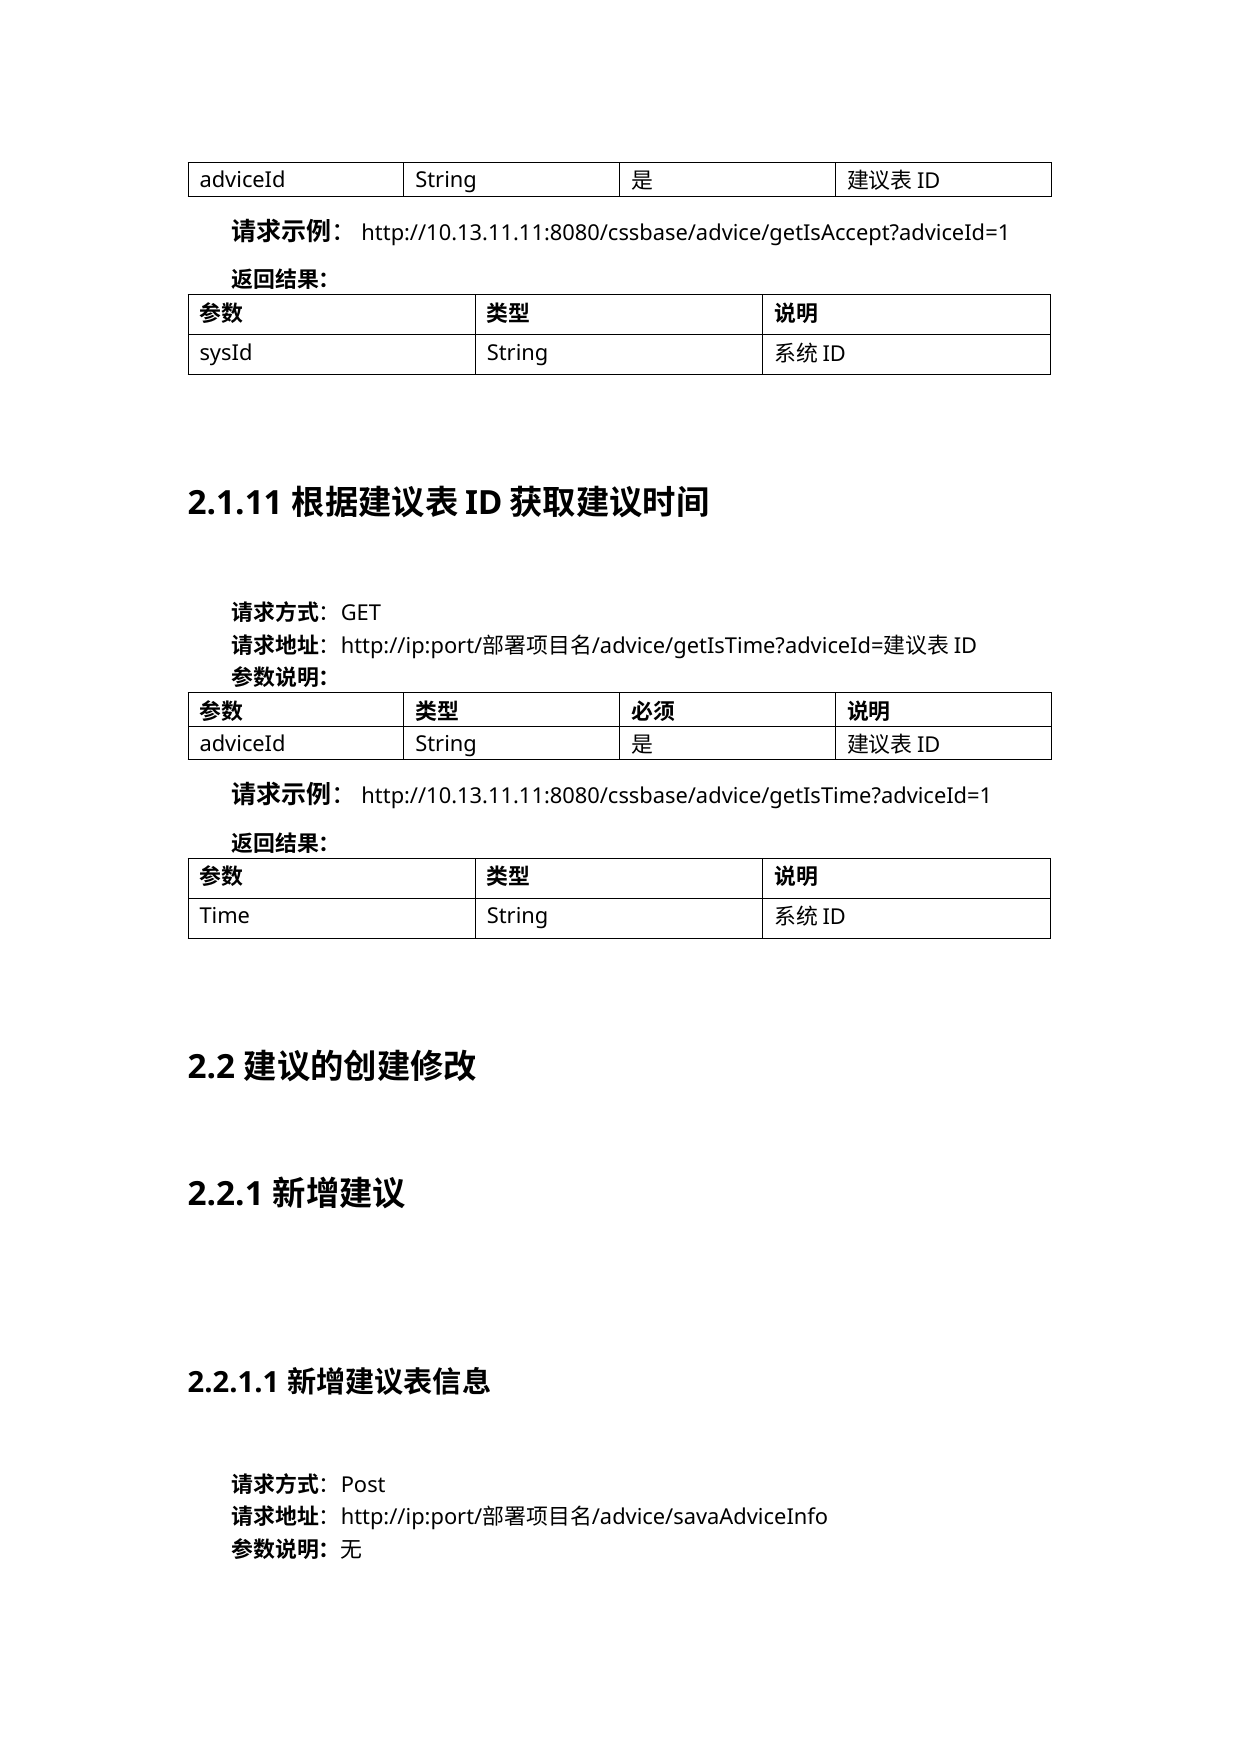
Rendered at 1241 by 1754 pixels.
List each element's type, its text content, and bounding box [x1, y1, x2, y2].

subtitle 2.2.1.1 新增建议表信息 [187, 1348, 1053, 1413]
table_cell Time [189, 899, 475, 938]
table_header 类型 [404, 693, 619, 726]
text 请求地址：http://ip:port/部署项目名/advice/savaAdviceInfo [187, 1499, 1053, 1532]
table_cell adviceId [189, 727, 403, 759]
table_cell sysId [189, 335, 475, 374]
table_header 参数 [189, 859, 475, 898]
text 请求示例： http://10.13.11.11:8080/cssbase/advice/getIsAccept?adviceId=1 [187, 197, 1053, 262]
text 请求地址：http://ip:port/部署项目名/advice/getIsTime?adviceId=建议表ID [187, 627, 1053, 660]
table_header 参数 [189, 693, 403, 726]
table_header 说明 [763, 859, 1050, 898]
subtitle 2.1.11 根据建议表ID获取建议时间 [187, 467, 1053, 532]
text 参数说明： [187, 660, 1053, 692]
table_header 说明 [763, 295, 1050, 334]
table_header 类型 [476, 859, 762, 898]
table_cell adviceId [189, 163, 403, 196]
subtitle 2.2 建议的创建修改 [187, 1031, 1053, 1096]
table_cell String [404, 163, 619, 196]
text 请求示例： http://10.13.11.11:8080/cssbase/advice/getIsTime?adviceId=1 [187, 760, 1053, 825]
table_cell 系统ID [763, 335, 1050, 374]
table_cell 建议表ID [836, 727, 1051, 759]
table_cell String [404, 727, 619, 759]
table_header 说明 [836, 693, 1051, 726]
subtitle 2.2.1 新增建议 [187, 1159, 1053, 1224]
table_cell 是 [620, 727, 835, 759]
text 请求方式：Post [187, 1467, 1053, 1499]
text 参数说明：无 [187, 1532, 1053, 1564]
table_cell 系统ID [763, 899, 1050, 938]
table_cell 建议表ID [836, 163, 1051, 196]
table_header 类型 [476, 295, 762, 334]
text 请求方式：GET [187, 595, 1053, 627]
table_cell String [476, 899, 762, 938]
table_cell 是 [620, 163, 835, 196]
table_header 必须 [620, 693, 835, 726]
text 返回结果： [187, 262, 1053, 294]
text 返回结果： [187, 825, 1053, 858]
table_cell String [476, 335, 762, 374]
table_header 参数 [189, 295, 475, 334]
